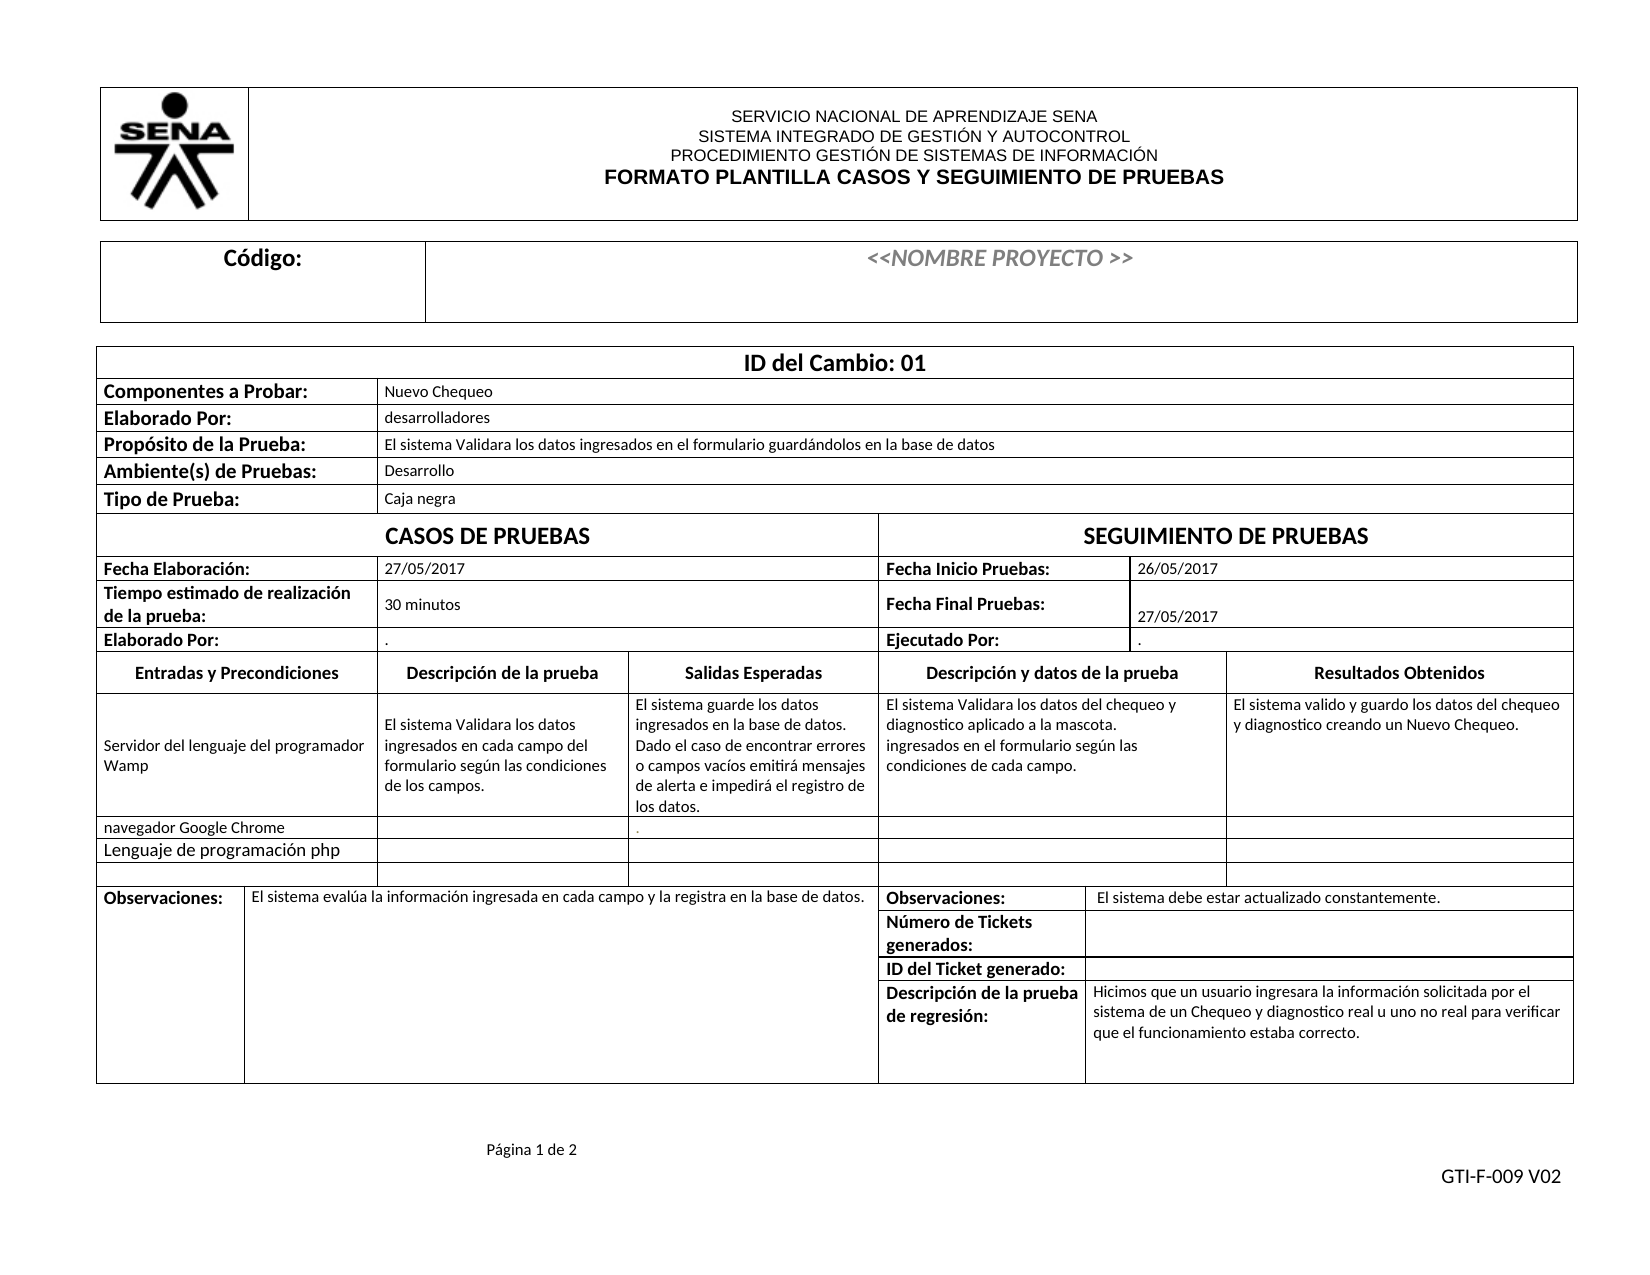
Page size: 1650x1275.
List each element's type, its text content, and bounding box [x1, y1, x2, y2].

table_cell [629, 863, 878, 886]
table_cell Elaborado Por: [97, 405, 377, 431]
table_cell [879, 817, 1226, 838]
table_cell [1227, 863, 1573, 886]
table_cell El sistema valido y guardo los datos del chequeo y diagnostico creando un Nuevo Chequeo. [1227, 694, 1573, 816]
table_cell . [629, 817, 878, 838]
table_cell navegador Google Chrome [97, 817, 377, 838]
table_cell [1227, 839, 1573, 862]
table_cell Desarrollo [378, 458, 1573, 483]
table_cell Número de Tickets generados: [879, 911, 1085, 956]
table_cell [1086, 911, 1573, 956]
table_cell [879, 863, 1226, 886]
table_cell ID del Ticket generado: [879, 958, 1085, 980]
table_cell 30 minutos [378, 581, 878, 627]
table_cell Tiempo estimado de realización de la prueba: [97, 581, 377, 627]
table_cell Propósito de la Prueba: [97, 432, 377, 457]
table_cell [879, 839, 1226, 862]
table_cell [1227, 817, 1573, 838]
table_cell Ambiente(s) de Pruebas: [97, 458, 377, 483]
table_cell Descripción y datos de la prueba [879, 652, 1226, 693]
table_cell El sistema evalúa la información ingresada en cada campo y la registra en la base de datos. [245, 887, 878, 1083]
table_cell Fecha Inicio Pruebas: [879, 557, 1129, 580]
table_cell [629, 839, 878, 862]
table_cell 27/05/2017 [1131, 581, 1573, 627]
table_cell [378, 839, 628, 862]
table_cell El sistema guarde los datos ingresados en la base de datos. Dado el caso de encontrar errores o campos vacíos emitirá mensajes de alerta e impedirá el registro de los datos. [629, 694, 878, 816]
table_cell 26/05/2017 [1131, 557, 1573, 580]
table_cell SEGUIMIENTO DE PRUEBAS [879, 514, 1573, 556]
table_cell [97, 863, 377, 886]
table_cell Ejecutado Por: [879, 628, 1129, 651]
table_cell Salidas Esperadas [629, 652, 878, 693]
table_cell Resultados Obtenidos [1227, 652, 1573, 693]
table_cell desarrolladores [378, 405, 1573, 431]
table_header ID del Cambio: 01 [97, 347, 1573, 378]
table_cell Componentes a Probar: [97, 379, 377, 404]
table_cell Observaciones: [97, 887, 244, 1083]
table_cell Lenguaje de programación php [97, 839, 377, 862]
table_cell El sistema Validara los datos ingresados en el formulario guardándolos en la base de datos [378, 432, 1573, 457]
table_cell Servidor del lenguaje del programador Wamp [97, 694, 377, 816]
table_cell [378, 817, 628, 838]
table_cell Hicimos que un usuario ingresara la información solicitada por el sistema de un Chequeo y diagnostico real u uno no real para verificar que el funcionamiento estaba correcto. [1086, 981, 1573, 1083]
table_cell Observaciones: [879, 887, 1085, 909]
table_cell Elaborado Por: [97, 628, 377, 651]
table_cell Tipo de Prueba: [97, 485, 377, 513]
table_cell Entradas y Precondiciones [97, 652, 377, 693]
table_cell Caja negra [378, 485, 1573, 513]
table_cell El sistema Validara los datos del chequeo y diagnostico aplicado a la mascota. ingresados en el formulario según las condiciones de cada campo. [879, 694, 1226, 816]
table_cell [1086, 958, 1573, 980]
table_cell El sistema debe estar actualizado constantemente. [1086, 887, 1573, 909]
table_cell Descripción de la prueba [378, 652, 628, 693]
table_cell Descripción de la prueba de regresión: [879, 981, 1085, 1083]
table_cell Fecha Elaboración: [97, 557, 377, 580]
table_cell Nuevo Chequeo [378, 379, 1573, 404]
table_cell El sistema Validara los datos ingresados en cada campo del formulario según las condiciones de los campos. [378, 694, 628, 816]
table_cell Fecha Final Pruebas: [879, 581, 1129, 627]
table_cell 27/05/2017 [378, 557, 878, 580]
table_cell CASOS DE PRUEBAS [97, 514, 878, 556]
picture [112, 88, 237, 214]
table_cell . [1131, 628, 1573, 651]
table_cell [378, 863, 628, 886]
table_cell . [378, 628, 878, 651]
